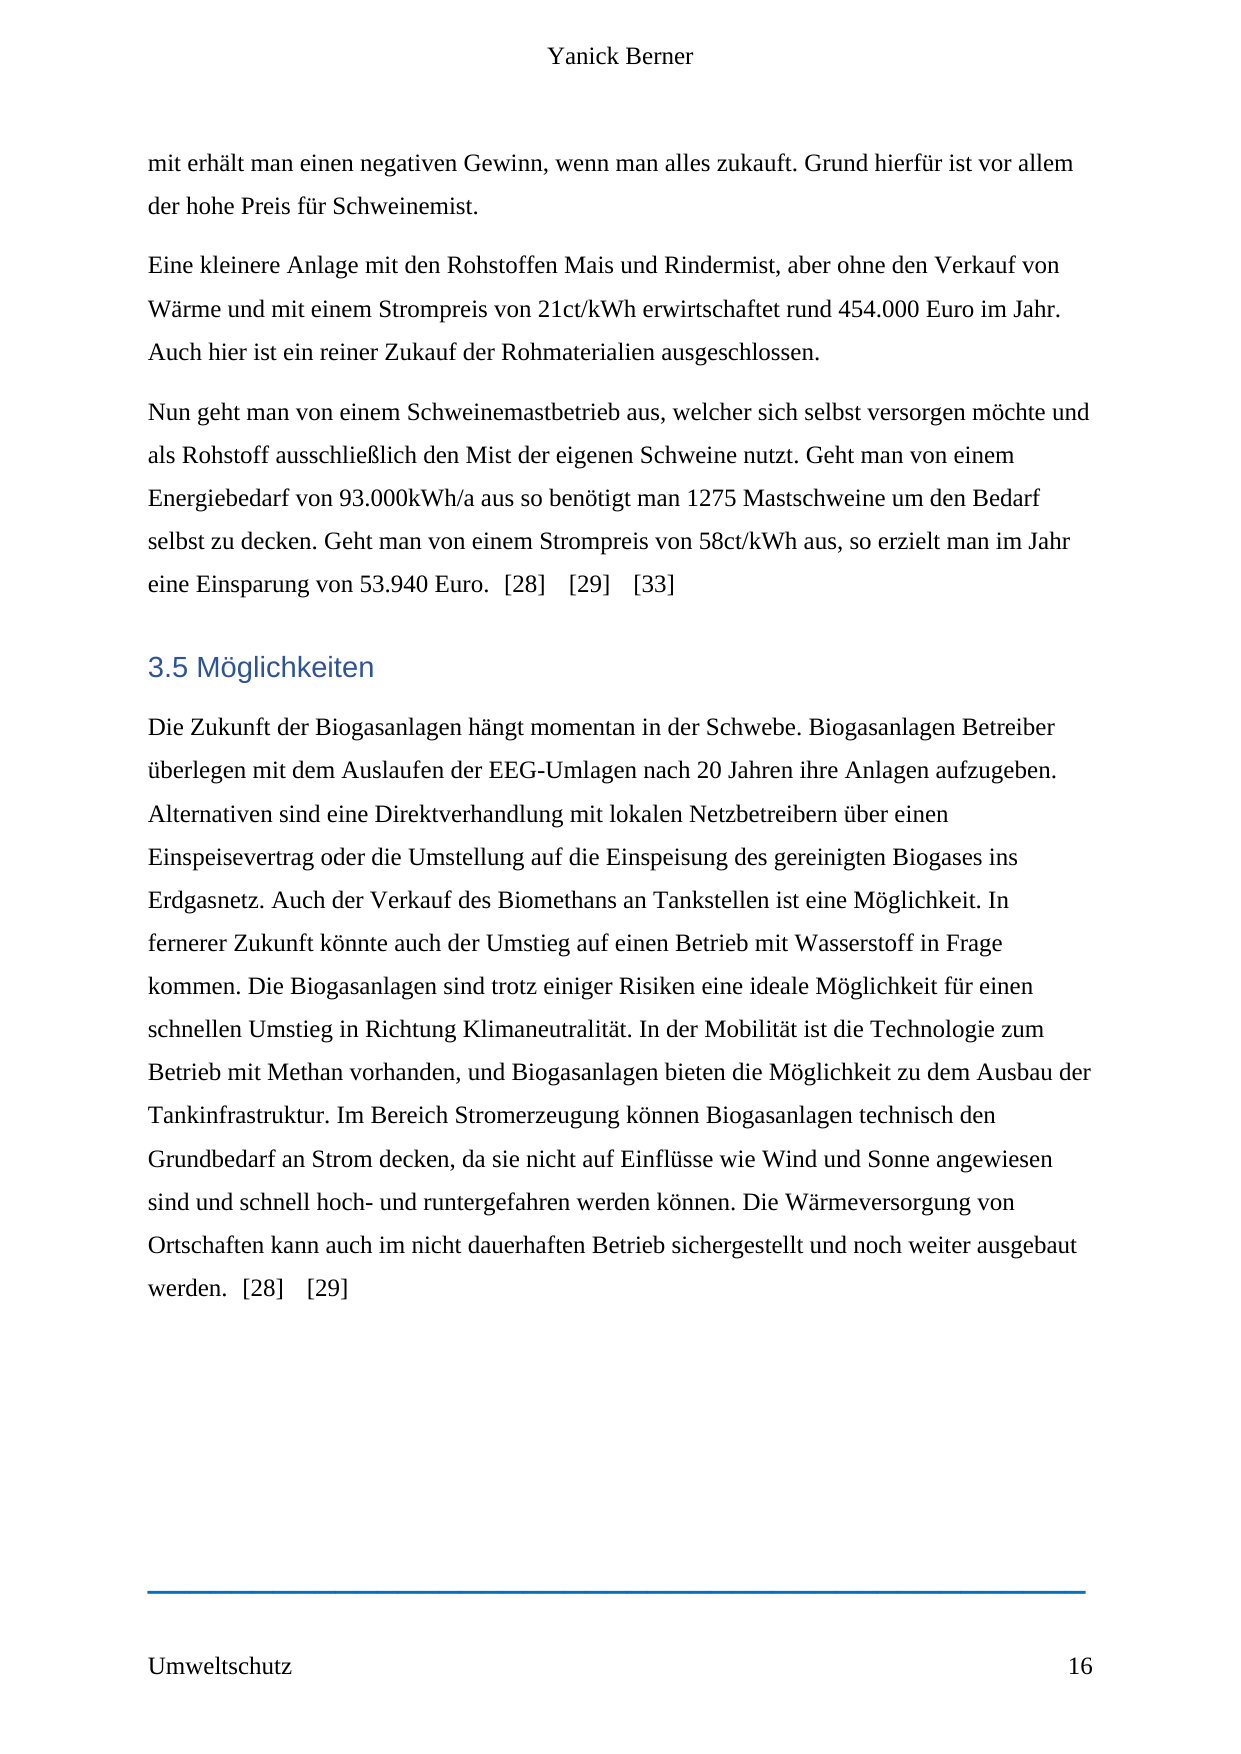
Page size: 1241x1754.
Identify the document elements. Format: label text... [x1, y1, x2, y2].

text Nun geht man von einem Schweinemastbetrieb aus, welcher sich selbst versorgen möchte und als Rohstoff ausschließlich den Mist der eigenen Schweine nutzt. Geht man von einem Energiebedarf von 93.000kWh/a aus so benötigt man 1275 Mastschweine um den Bedarf selbst zu decken. Geht man von einem Strompreis von 58ct/kWh aus, so erzielt man im Jahr eine Einsparung von 53.940 Euro. [148, 397, 1093, 598]
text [148, 148, 1093, 219]
text Die Zukunft der Biogasanlagen hängt momentan in der Schwebe. Biogasanlagen Betreiber überlegen mit dem Auslaufen der EEG-Umlagen nach 20 Jahren ihre Anlagen aufzugeben. Alternativen sind eine Direktverhandlung mit lokalen Netzbetreibern über einen Einspeisevertrag oder die Umstellung auf die Einspeisung des gereinigten Biogases ins Erdgasnetz. Auch der Verkauf des Biomethans an Tankstellen ist eine Möglichkeit. In fernerer Zukunft könnte auch der Umstieg auf einen Betrieb mit Wasserstoff in Frage kommen. Die Biogasanlagen sind trotz einiger Risiken eine ideale Möglichkeit für einen schnellen Umstieg in Richtung Klimaneutralität. In der Mobilität ist die Technologie zum Betrieb mit Methan vorhanden, und Biogasanlagen bieten die Möglichkeit zu dem Ausbau der Tankinfrastruktur. Im Bereich Stromerzeugung können Biogasanlagen technisch den Grundbedarf an Strom decken, da sie nicht auf Einflüsse wie Wind und Sonne angewiesen sind und schnell hoch- und runtergefahren werden können. Die Wärmeversorgung von Ortschaften kann auch im nicht dauerhaften Betrieb sichergestellt und noch weiter ausgebaut werden. [148, 712, 1093, 1302]
text Eine kleinere Anlage mit den Rohstoffen Mais und Rindermist, aber ohne den Verkauf von Wärme und mit einem Strompreis von 21ct/kWh erwirtschaftet rund 454.000 Euro im Jahr. Auch hier ist ein reiner Zukauf der Rohmaterialien ausgeschlossen. [148, 251, 1093, 366]
subtitle 3.5 Möglichkeiten [148, 650, 1093, 683]
